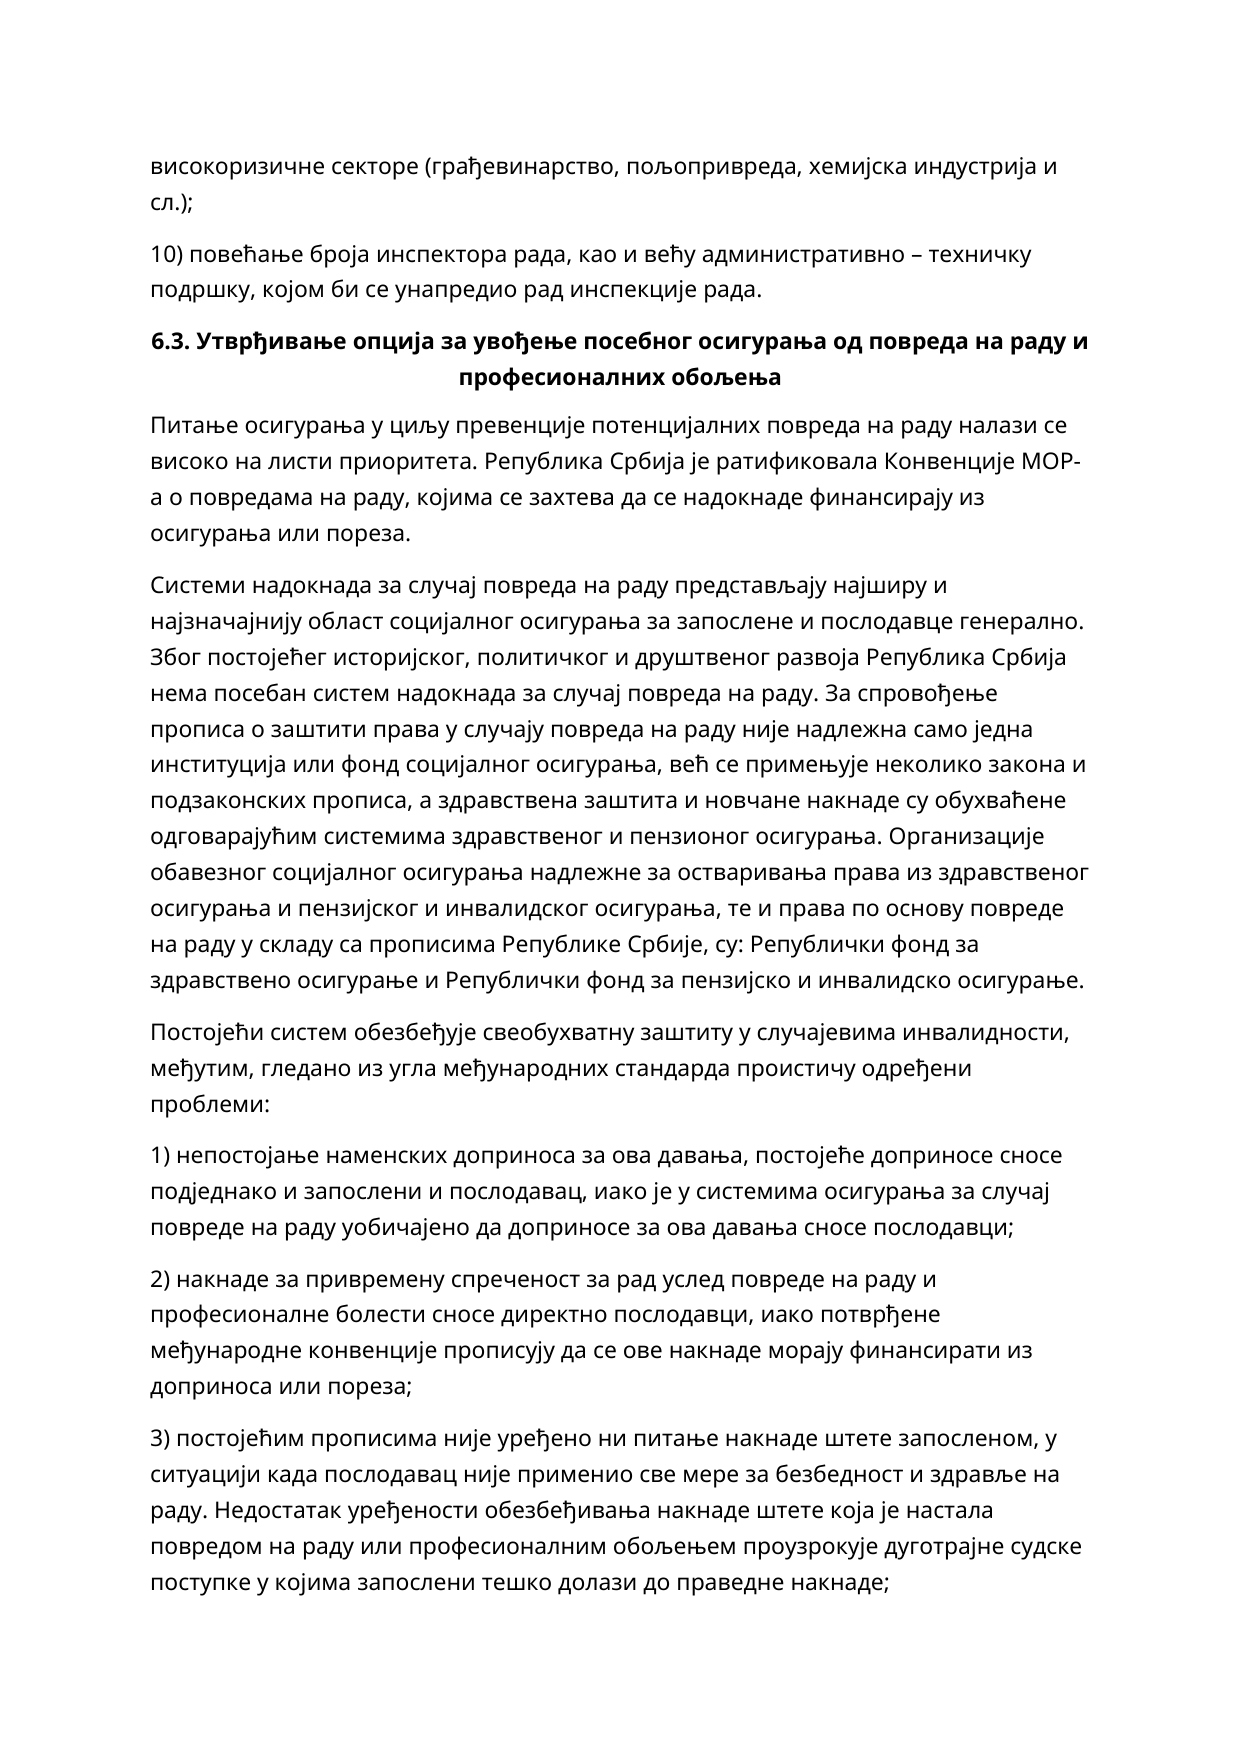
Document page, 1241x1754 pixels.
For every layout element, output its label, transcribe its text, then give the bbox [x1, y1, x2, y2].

text Постојећи систем обезбеђује свеобухватну заштиту у случајевима инвалидности, међутим, гледано из угла међународних стандарда проистичу одређени проблеми: [150, 1016, 1090, 1119]
text Системи надокнада за случај повреда на раду представљају најширу и најзначајнију област социјалног осигурања за запослене и послодавце генерално. Због постојећег историјског, политичког и друштвеног развоја Република Србија нема посебан систем надокнада за случај повреда на раду. За спровођење прописа о заштити права у случају повреда на раду није надлежна само једна институција или фонд социјалног осигурања, већ се примењује неколико закона и подзаконских прописа, а здравствена заштита и новчане накнаде су обухваћене одговарајућим системима здравственог и пензионог осигурања. Организације обавезног социјалног осигурања надлежне за остваривања права из здравственог осигурања и пензијског и инвалидског осигурања, те и права по основу повреде на раду у складу са прописима Републике Србије, су: Републички фонд за здравствено осигурање и Републички фонд за пензијско и инвалидско осигурање. [150, 569, 1090, 995]
text 1) непостојање наменских доприноса за ова давања, постојеће доприносе сносе подједнако и запослени и послодавац, иако је у системима осигурања за случај повреде на раду уобичајено да доприносе за ова давања сносе послодавци; [150, 1139, 1090, 1242]
text 6.3. Утврђивање опција за увођење посебног осигурања од повреда на раду и професионалних обољења [150, 325, 1090, 392]
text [150, 150, 1090, 217]
text 3) постојећим прописима није уређено ни питање накнаде штете запосленом, у ситуацији када послодавац није применио све мере за безбедност и здравље на раду. Недостатак уређености обезбеђивања накнаде штете која је настала повредом на раду или професионалним обољењем проузрокује дуготрајне судске поступке у којима запослени тешко долази до праведне накнаде; [150, 1422, 1090, 1597]
text 10) повећање броја инспектора рада, као и већу административно – техничку подршку, којом би се унапредио рад инспекције рада. [150, 237, 1090, 305]
text Питање осигурања у циљу превенције потенцијалних повреда на раду налази се високо на листи приоритета. Република Србија је ратификовала Конвенције МОР-а о повредама на раду, којима се захтева да се надокнаде финансирају из осигурања или пореза. [150, 409, 1090, 548]
text 2) накнаде за привремену спреченост за рад услед повреде на раду и професионалне болести сносе директно послодавци, иако потврђене међународне конвенције прописују да се ове накнаде морају финансирати из доприноса или пореза; [150, 1262, 1090, 1402]
